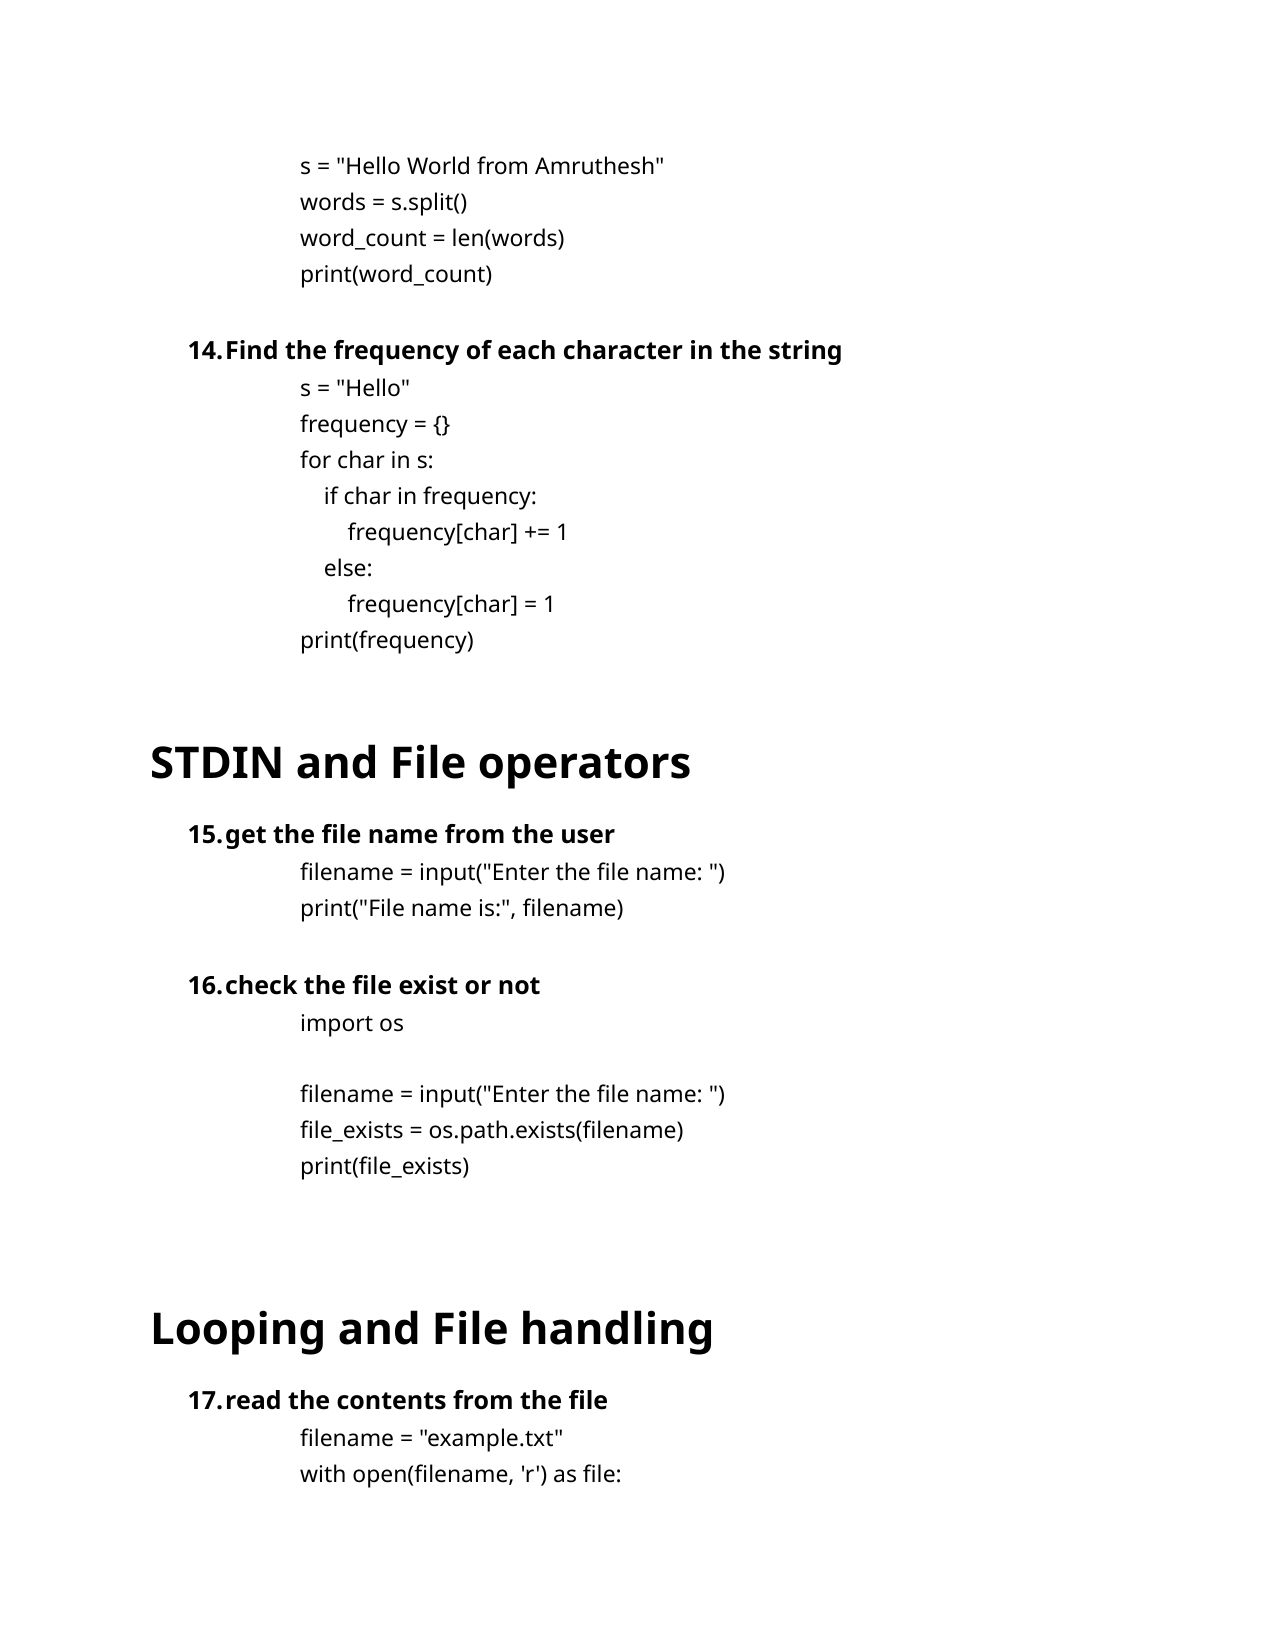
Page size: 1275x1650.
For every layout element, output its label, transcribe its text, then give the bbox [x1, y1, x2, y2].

list Find the frequency of each character in the string [187, 333, 1125, 367]
list import os [300, 1007, 1125, 1038]
list if char in frequency: [300, 480, 1125, 511]
list else: [300, 552, 1125, 583]
list filename = "example.txt" [300, 1422, 1125, 1453]
list word_count = len(words) [300, 222, 1125, 253]
list print("File name is:", filename) [300, 892, 1125, 923]
list with open(filename, 'r') as file: [300, 1458, 1125, 1489]
list print(frequency) [300, 624, 1125, 655]
text Looping and File handling [150, 1298, 1125, 1357]
list read the contents from the file [187, 1383, 1125, 1417]
list filename = input("Enter the file name: ") [300, 1078, 1125, 1110]
list s = "Hello World from Amruthesh" [300, 150, 1125, 181]
list print(file_exists) [300, 1150, 1125, 1182]
list filename = input("Enter the file name: ") [300, 856, 1125, 888]
text STDIN and File operators [150, 732, 1125, 792]
list words = s.split() [300, 186, 1125, 217]
list check the file exist or not [187, 967, 1125, 1001]
list frequency[char] = 1 [300, 588, 1125, 619]
list for char in s: [300, 444, 1125, 475]
list s = "Hello" [300, 372, 1125, 403]
list frequency[char] += 1 [300, 516, 1125, 547]
list print(word_count) [300, 258, 1125, 289]
list frequency = {} [300, 408, 1125, 439]
list get the file name from the user [187, 817, 1125, 851]
list file_exists = os.path.exists(filename) [300, 1114, 1125, 1146]
